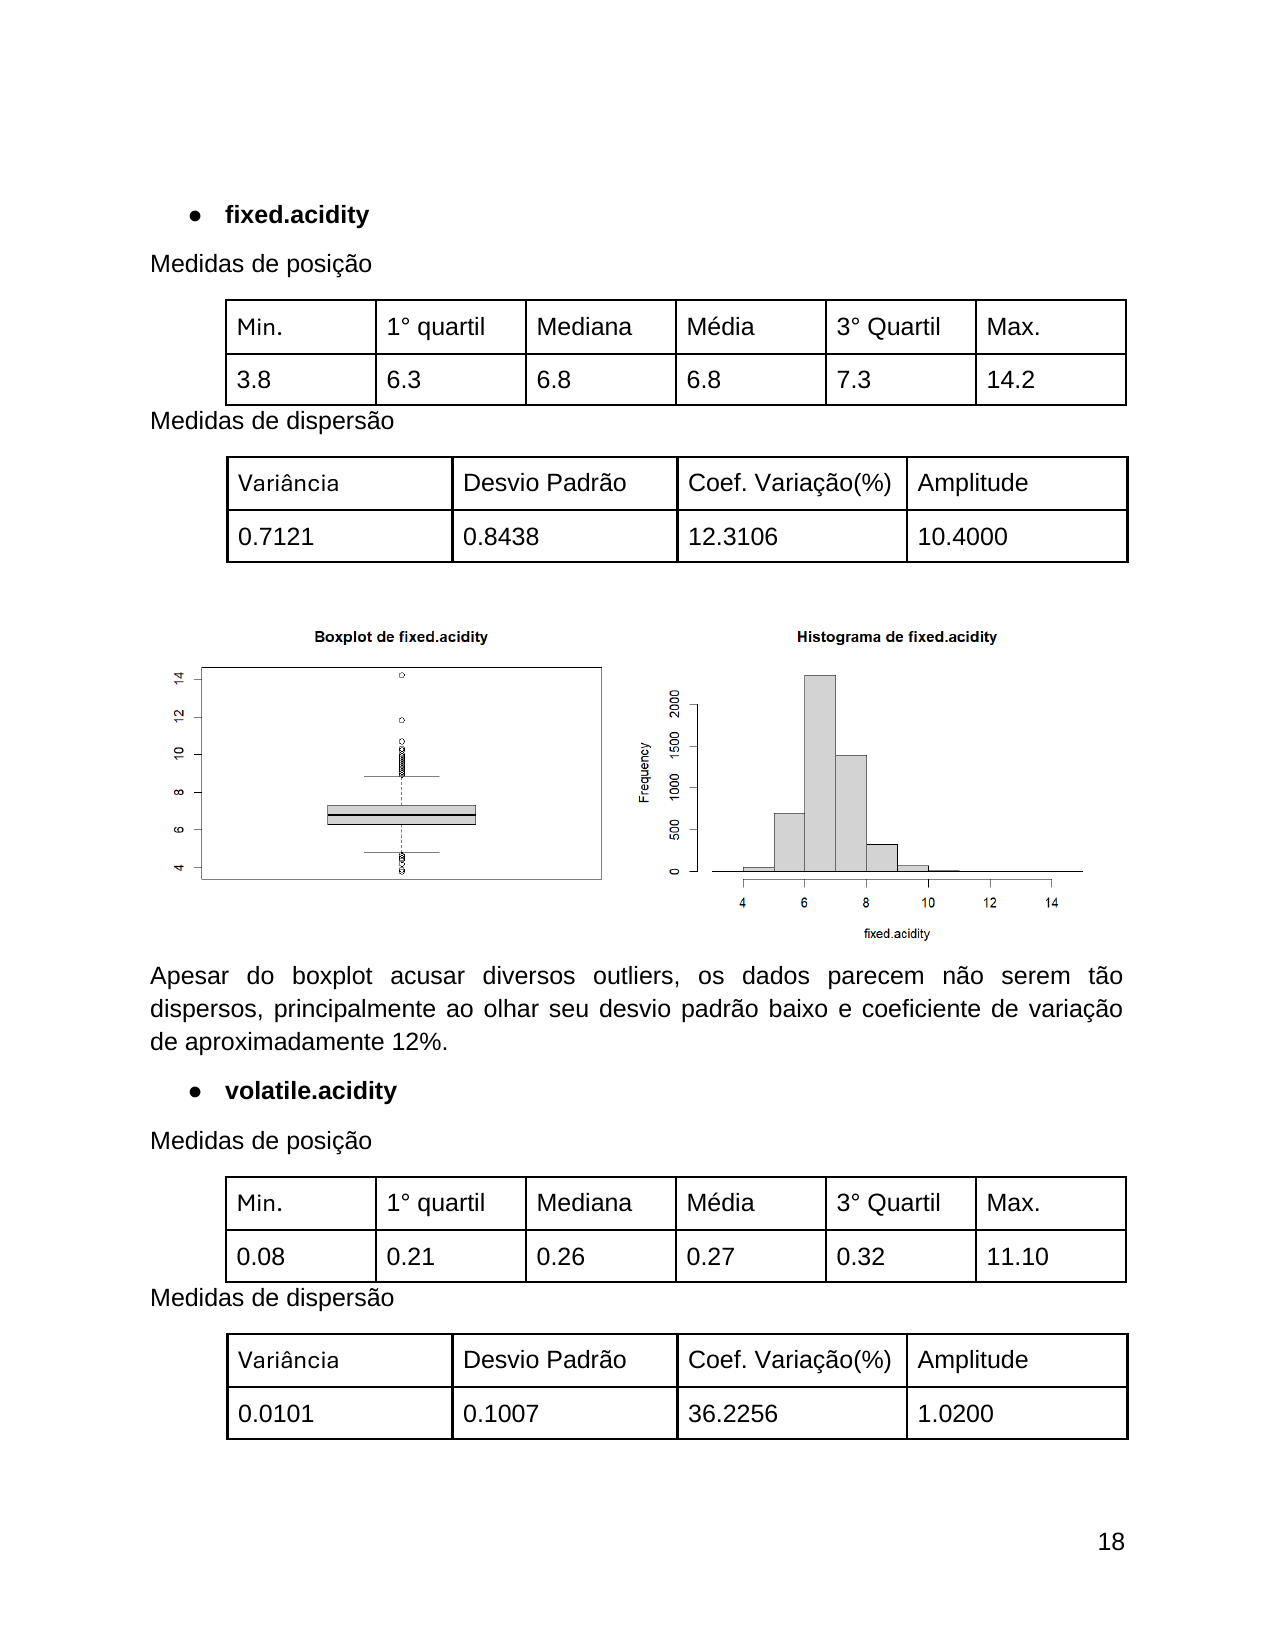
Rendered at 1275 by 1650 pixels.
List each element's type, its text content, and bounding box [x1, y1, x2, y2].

picture [153, 616, 1129, 954]
text Medidas de posição [150, 249, 1125, 278]
list fixed.acidity [187, 200, 1125, 228]
text Medidas de dispersão [150, 406, 1125, 435]
text Medidas de posição [150, 1126, 1125, 1155]
list volatile.acidity [187, 1076, 1125, 1105]
text Medidas de dispersão [150, 1283, 1125, 1312]
text Apesar do boxplot acusar diversos outliers, os dados parecem não serem tão dispersos, principalmente ao olhar seu desvio padrão baixo e coeficiente de variação de aproximadamente 12%. [150, 961, 1125, 1055]
